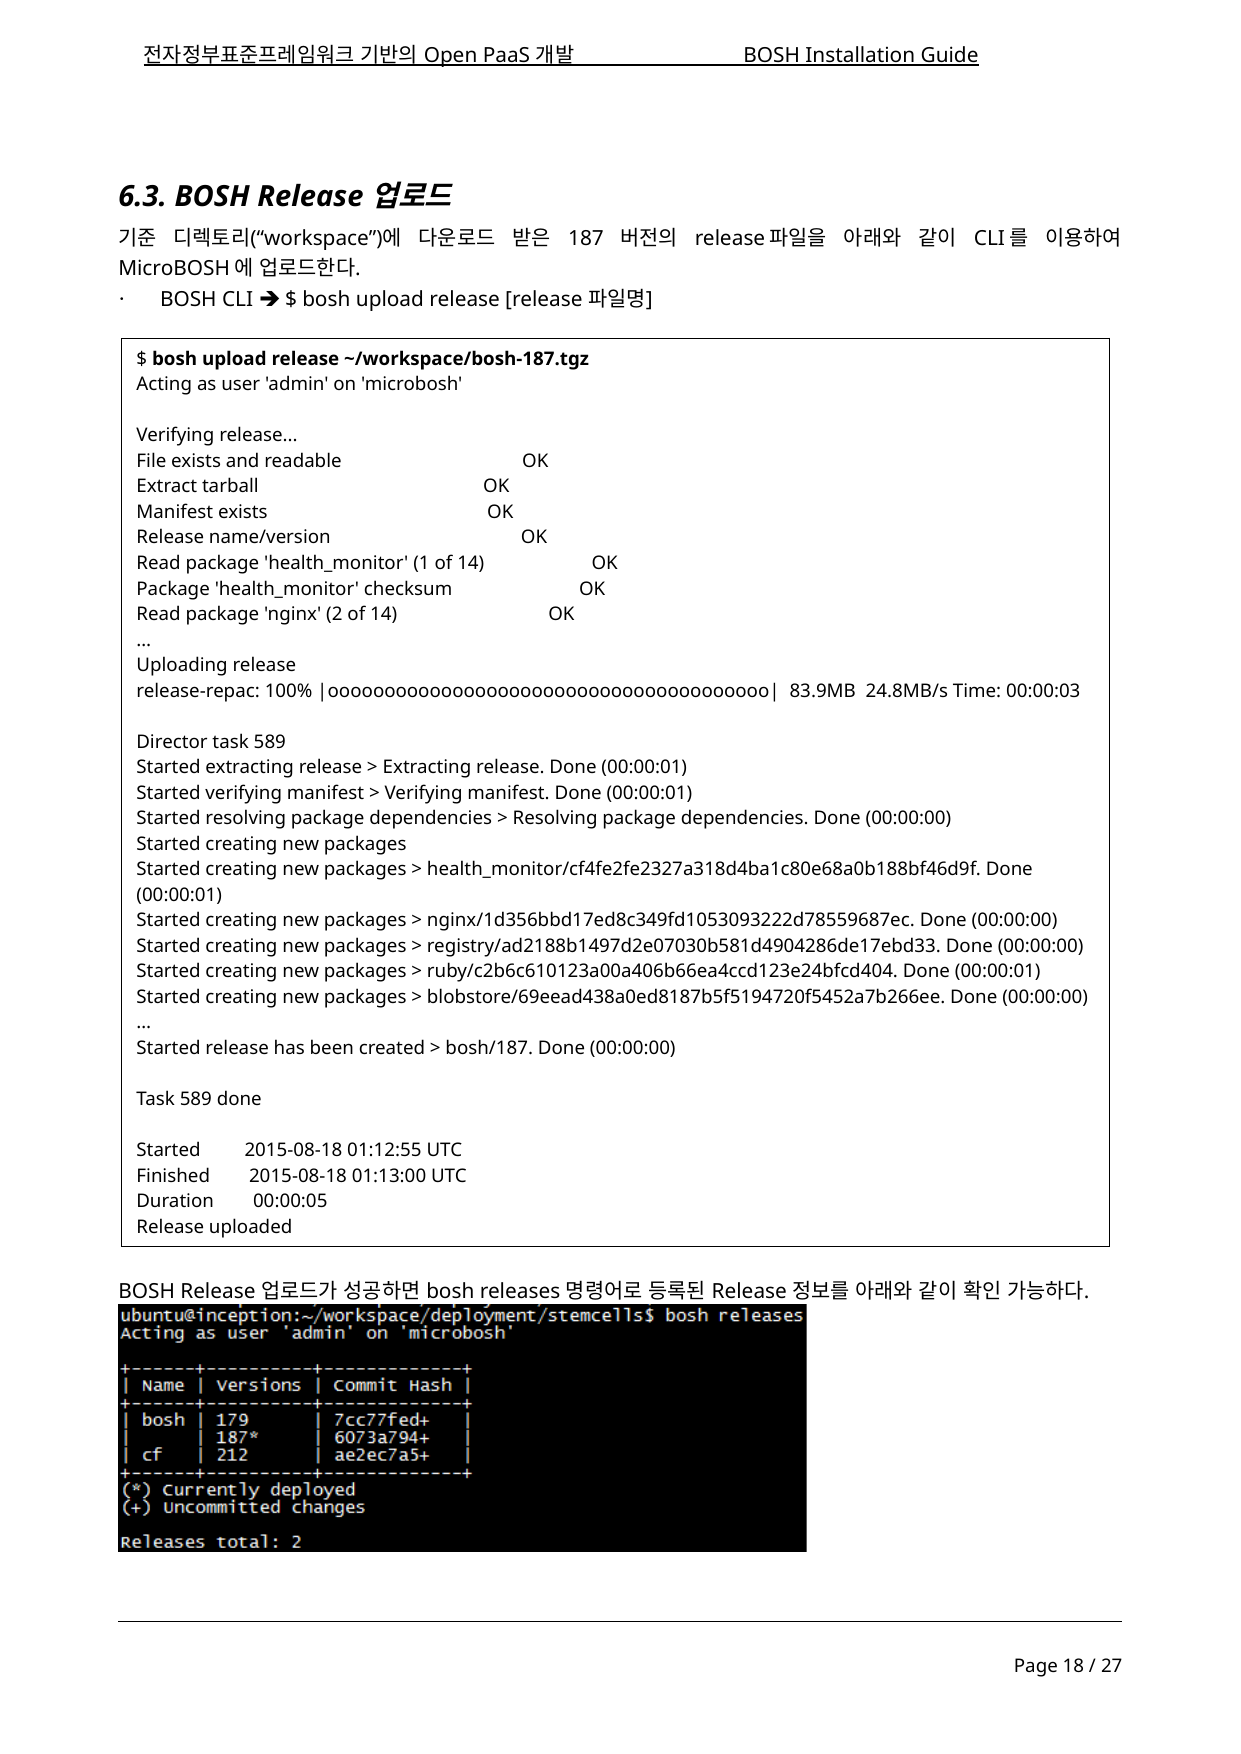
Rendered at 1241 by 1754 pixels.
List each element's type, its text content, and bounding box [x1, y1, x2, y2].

list BOSH CLI $ bosh upload release [release 파일명] [118, 282, 1122, 312]
text BOSH Release 업로드가 성공하면 bosh releases 명령어로 등록된 Release 정보를 아래와 같이 확인 가능하다. [118, 1274, 1122, 1305]
text 기준 디렉토리(“workspace”)에 다운로드 받은 187 버전의 release파일을 아래와 같이 CLI를 이용하여 MicroBOSH에 업로드한다. [118, 221, 1122, 282]
picture [118, 1304, 807, 1552]
subtitle BOSH Release 업로드 [118, 173, 1122, 215]
